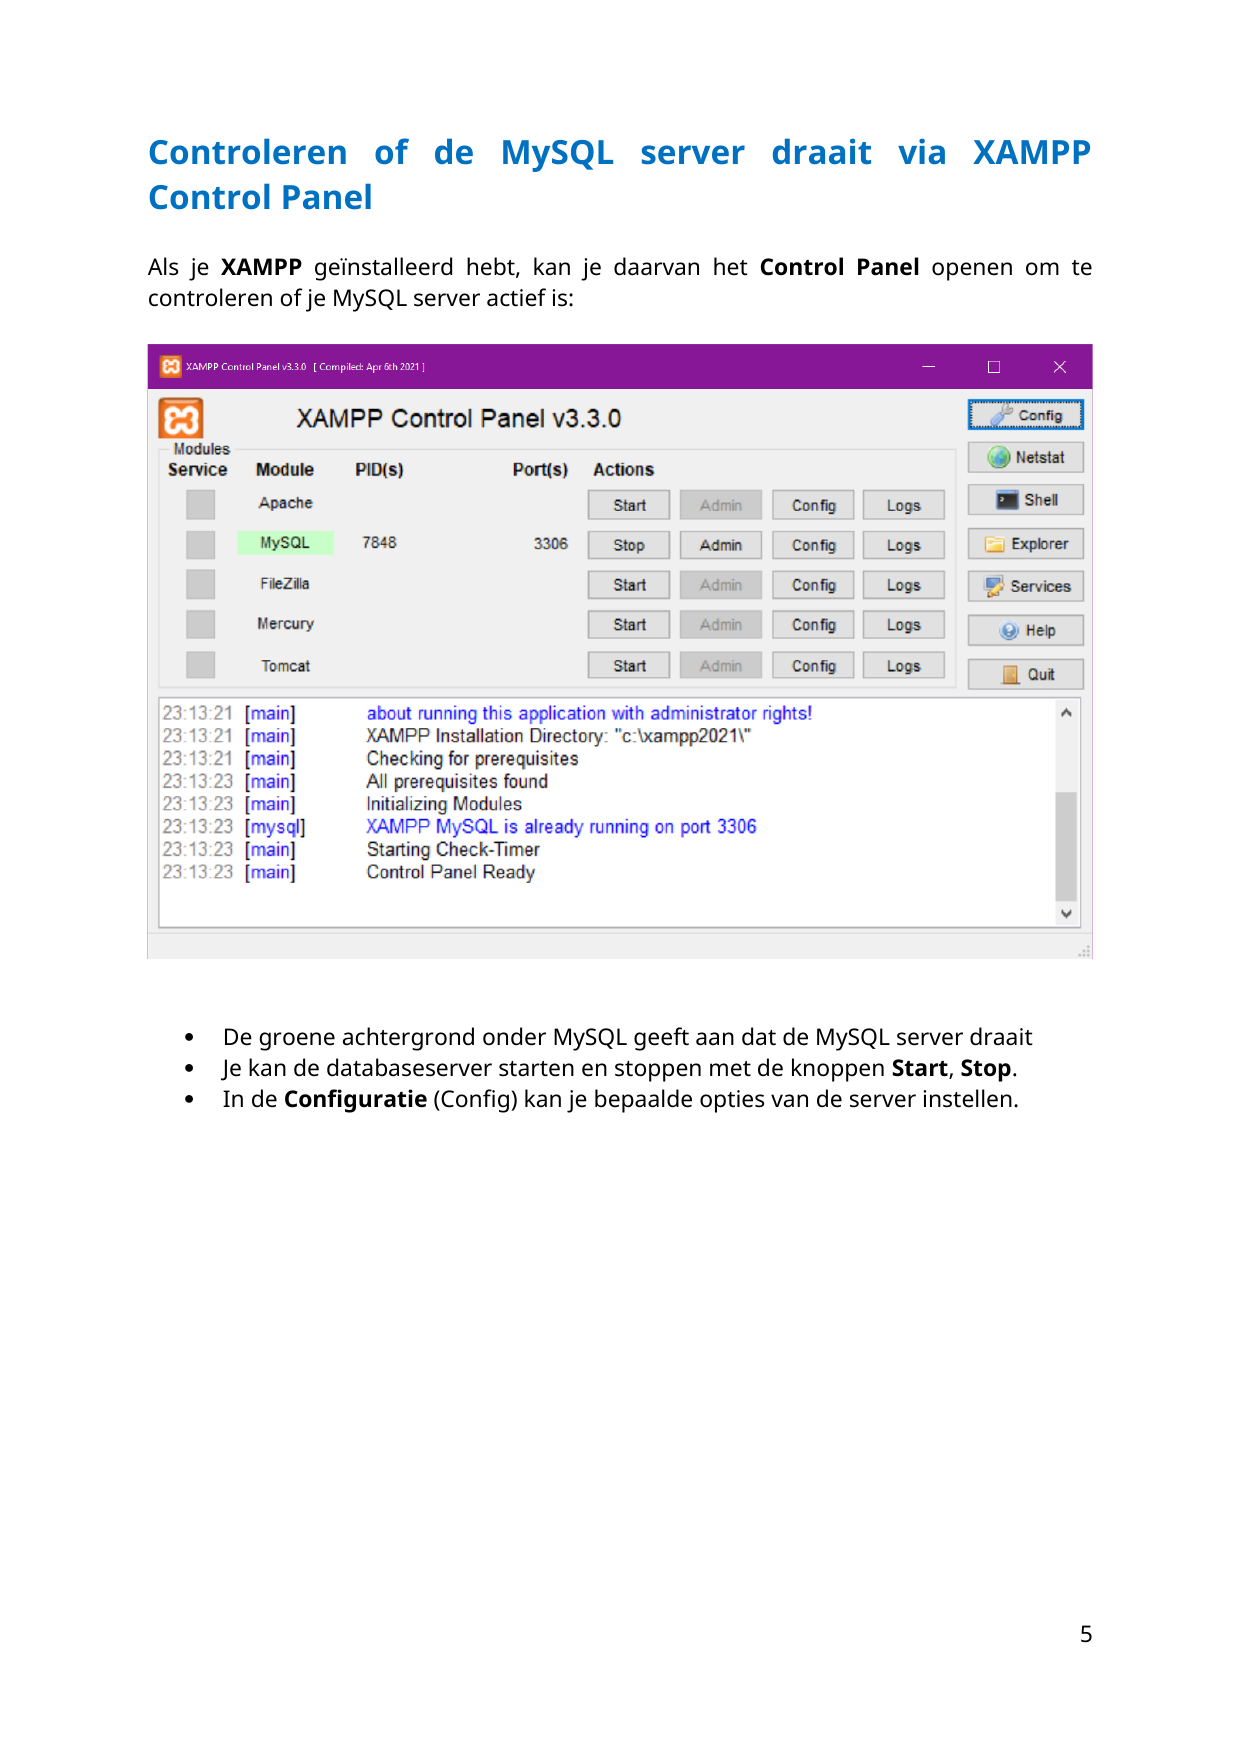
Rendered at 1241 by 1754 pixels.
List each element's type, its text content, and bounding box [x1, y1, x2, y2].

list In de Configuratie (Config) kan je bepaalde opties van de server instellen. [185, 1083, 1093, 1114]
text Als je XAMPP geïnstalleerd hebt, kan je daarvan het Control Panel openen om te controleren of je MySQL server actief is: [148, 251, 1093, 313]
subtitle Controleren of de MySQL server draait via XAMPP Control Panel [148, 128, 1093, 219]
picture [147, 344, 1093, 959]
list De groene achtergrond onder MySQL geeft aan dat de MySQL server draait [185, 1021, 1093, 1052]
list Je kan de databaseserver starten en stoppen met de knoppen Start, Stop. [185, 1052, 1093, 1083]
